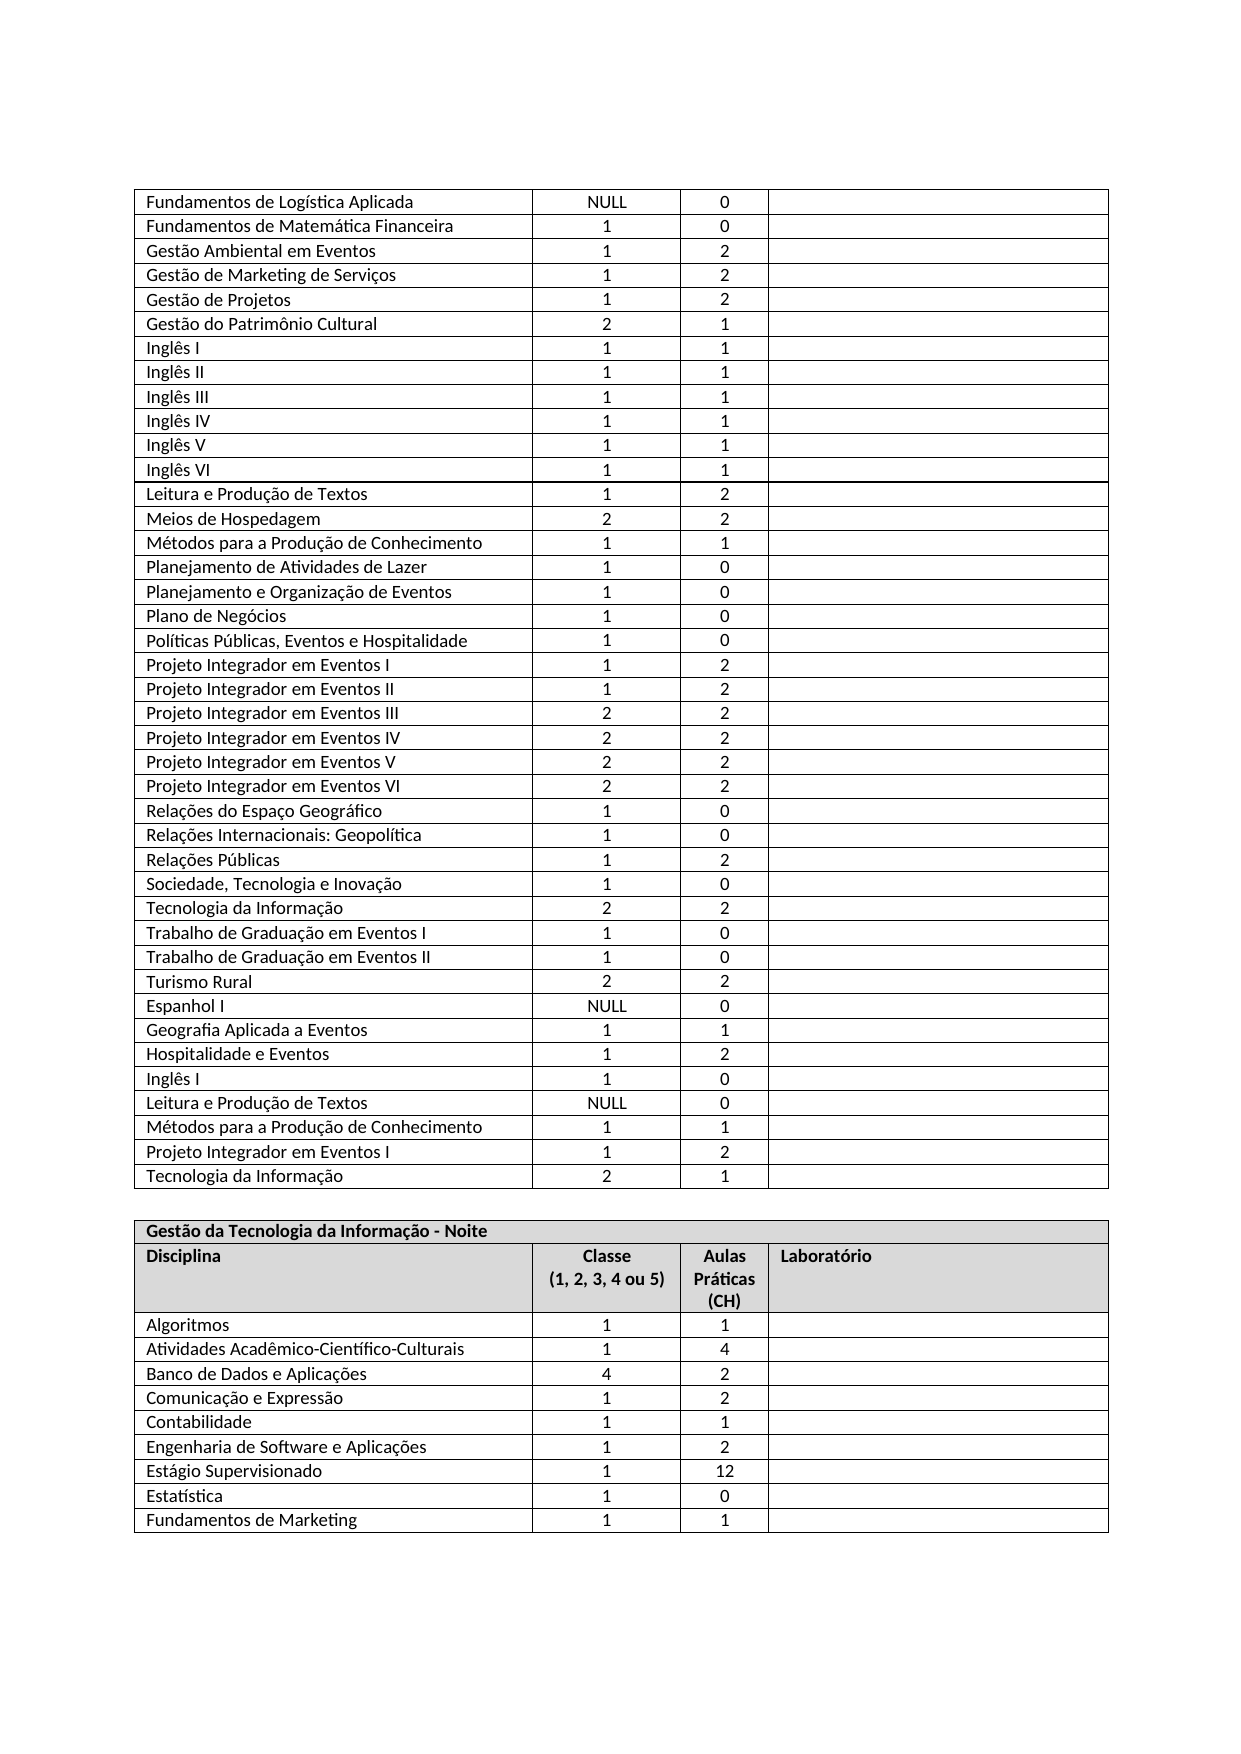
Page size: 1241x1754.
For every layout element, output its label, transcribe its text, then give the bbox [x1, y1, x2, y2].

table_cell Trabalho de Graduação em Eventos I [135, 921, 532, 944]
table_cell Relações Públicas [135, 848, 532, 871]
table_cell 2 [533, 897, 680, 920]
table_cell 0 [681, 872, 768, 896]
table_cell [769, 264, 1108, 287]
table_cell 2 [681, 1140, 768, 1163]
table_cell 2 [681, 678, 768, 701]
table_cell 2 [533, 1165, 680, 1188]
table_header 0 [681, 190, 768, 213]
table_cell 1 [533, 385, 680, 408]
table_cell 1 [533, 361, 680, 384]
table_cell 1 [681, 1116, 768, 1139]
table_cell 1 [681, 385, 768, 408]
table_cell Inglês V [135, 434, 532, 457]
table_cell Projeto Integrador em Eventos IV [135, 726, 532, 749]
table_cell [769, 1484, 1108, 1507]
table_cell 1 [533, 556, 680, 579]
table_cell [769, 483, 1108, 506]
table_cell [769, 239, 1108, 262]
table_cell 2 [533, 702, 680, 725]
table_cell Fundamentos de Marketing [135, 1509, 532, 1532]
table_cell 0 [681, 215, 768, 238]
table_cell 1 [533, 434, 680, 457]
table_cell [769, 994, 1108, 1018]
table_cell [769, 848, 1108, 871]
table_cell Laboratório [769, 1244, 1108, 1312]
table_cell Leitura e Produção de Textos [135, 483, 532, 506]
table_cell 1 [533, 580, 680, 603]
table_cell Inglês II [135, 361, 532, 384]
table_cell 1 [533, 1435, 680, 1459]
table_cell [769, 580, 1108, 603]
table_cell 2 [681, 848, 768, 871]
table_cell 1 [533, 824, 680, 847]
table_header NULL [533, 190, 680, 213]
table_cell [769, 1338, 1108, 1361]
table_cell Projeto Integrador em Eventos I [135, 653, 532, 677]
table_cell 0 [681, 946, 768, 969]
table_cell NULL [533, 1091, 680, 1115]
table_cell [769, 872, 1108, 896]
table_cell 1 [533, 653, 680, 677]
table_cell [769, 970, 1108, 993]
table_cell Projeto Integrador em Eventos III [135, 702, 532, 725]
table_cell Planejamento e Organização de Eventos [135, 580, 532, 603]
table_cell 1 [533, 1484, 680, 1507]
table_cell 1 [533, 872, 680, 896]
table_cell 1 [533, 409, 680, 433]
table_cell Algoritmos [135, 1313, 532, 1337]
table_cell [769, 750, 1108, 774]
table_cell 1 [533, 1043, 680, 1066]
table_cell Trabalho de Graduação em Eventos II [135, 946, 532, 969]
table_cell Relações Internacionais: Geopolítica [135, 824, 532, 847]
table_cell Engenharia de Software e Aplicações [135, 1435, 532, 1459]
table_cell 0 [681, 799, 768, 822]
table_cell Relações do Espaço Geográfico [135, 799, 532, 822]
table_cell 2 [681, 1043, 768, 1066]
table_cell [769, 312, 1108, 336]
table_cell 1 [681, 1411, 768, 1434]
table_cell 2 [681, 726, 768, 749]
table_cell 1 [681, 312, 768, 336]
table_cell 1 [533, 946, 680, 969]
table_cell Comunicação e Expressão [135, 1386, 532, 1410]
table_cell 0 [681, 921, 768, 944]
table_cell 1 [533, 1116, 680, 1139]
table_cell [769, 1435, 1108, 1459]
table_cell [769, 215, 1108, 238]
table_cell Contabilidade [135, 1411, 532, 1434]
table_cell [769, 946, 1108, 969]
table_cell 0 [681, 580, 768, 603]
table_cell [769, 897, 1108, 920]
table_cell [769, 1386, 1108, 1410]
table_cell Hospitalidade e Eventos [135, 1043, 532, 1066]
table_cell Sociedade, Tecnologia e Inovação [135, 872, 532, 896]
table_cell Tecnologia da Informação [135, 1165, 532, 1188]
table_cell 1 [533, 629, 680, 652]
table_cell Gestão Ambiental em Eventos [135, 239, 532, 262]
table_cell 1 [533, 1411, 680, 1434]
table_cell 1 [681, 1509, 768, 1532]
table_cell 2 [681, 1386, 768, 1410]
table_cell Projeto Integrador em Eventos V [135, 750, 532, 774]
table_cell 2 [533, 775, 680, 798]
table_cell Políticas Públicas, Eventos e Hospitalidade [135, 629, 532, 652]
table_cell [769, 629, 1108, 652]
table_cell 2 [533, 507, 680, 530]
table_cell 1 [533, 264, 680, 287]
table_cell 0 [681, 1091, 768, 1115]
table_cell [769, 1362, 1108, 1385]
table_header Gestão da Tecnologia da Informação - Noite [135, 1221, 1108, 1243]
table_header [769, 190, 1108, 213]
table_cell Inglês I [135, 1067, 532, 1090]
table_cell 1 [681, 337, 768, 359]
table_cell Estatística [135, 1484, 532, 1507]
table_cell 1 [533, 1509, 680, 1532]
table_cell Inglês IV [135, 409, 532, 433]
table_cell [769, 1460, 1108, 1483]
table_cell 1 [533, 1338, 680, 1361]
table_cell [769, 507, 1108, 530]
table_cell 0 [681, 556, 768, 579]
table_cell 2 [681, 897, 768, 920]
table_cell Aulas Práticas (CH) [681, 1244, 768, 1312]
table_cell NULL [533, 994, 680, 1018]
table_cell 1 [681, 409, 768, 433]
table_cell Gestão do Patrimônio Cultural [135, 312, 532, 336]
table_cell 1 [533, 1140, 680, 1163]
table_cell Turismo Rural [135, 970, 532, 993]
table_cell Gestão de Projetos [135, 288, 532, 311]
table_cell 2 [681, 264, 768, 287]
table_cell Geografia Aplicada a Eventos [135, 1019, 532, 1042]
table_cell 2 [533, 750, 680, 774]
table_cell 2 [681, 1435, 768, 1459]
table_cell 2 [533, 726, 680, 749]
table_cell 1 [533, 921, 680, 944]
table_cell [769, 1509, 1108, 1532]
table_cell Inglês III [135, 385, 532, 408]
table_cell 1 [533, 605, 680, 628]
table_cell Meios de Hospedagem [135, 507, 532, 530]
table_cell 1 [533, 1460, 680, 1483]
table_cell 1 [533, 531, 680, 554]
table_cell [769, 1140, 1108, 1163]
table_cell Gestão de Marketing de Serviços [135, 264, 532, 287]
table_cell Métodos para a Produção de Conhecimento [135, 531, 532, 554]
table_cell [769, 361, 1108, 384]
table_cell 0 [681, 1067, 768, 1090]
table_cell 0 [681, 824, 768, 847]
table_cell [769, 1116, 1108, 1139]
table_cell Classe (1, 2, 3, 4 ou 5) [533, 1244, 680, 1312]
table_cell 2 [533, 970, 680, 993]
table_cell [769, 1313, 1108, 1337]
table_cell Leitura e Produção de Textos [135, 1091, 532, 1115]
table_cell [769, 288, 1108, 311]
table_cell 1 [681, 1019, 768, 1042]
table_cell Plano de Negócios [135, 605, 532, 628]
table_cell [769, 775, 1108, 798]
table_cell 1 [533, 1313, 680, 1337]
table_cell [769, 1165, 1108, 1188]
table_cell [769, 799, 1108, 822]
table_cell [769, 1091, 1108, 1115]
table_cell 2 [681, 775, 768, 798]
table_cell Inglês VI [135, 458, 532, 481]
table_cell 1 [533, 288, 680, 311]
table_cell 4 [681, 1338, 768, 1361]
table_cell Métodos para a Produção de Conhecimento [135, 1116, 532, 1139]
table_cell 2 [681, 288, 768, 311]
table_cell [769, 1019, 1108, 1042]
table_cell Projeto Integrador em Eventos I [135, 1140, 532, 1163]
table_cell [769, 409, 1108, 433]
table_cell 1 [681, 434, 768, 457]
table_cell [769, 824, 1108, 847]
table_cell 2 [681, 483, 768, 506]
table_cell 1 [681, 458, 768, 481]
table_cell [769, 337, 1108, 359]
table_cell 0 [681, 994, 768, 1018]
table_cell 0 [681, 1484, 768, 1507]
table_cell [769, 678, 1108, 701]
table_cell 2 [681, 507, 768, 530]
table_cell 1 [533, 239, 680, 262]
table_cell 2 [681, 750, 768, 774]
table_cell 1 [681, 531, 768, 554]
table_cell Tecnologia da Informação [135, 897, 532, 920]
table_cell 1 [533, 1386, 680, 1410]
table_cell Projeto Integrador em Eventos VI [135, 775, 532, 798]
table_cell [769, 726, 1108, 749]
table_cell [769, 1411, 1108, 1434]
table_cell 1 [533, 678, 680, 701]
table_cell 1 [533, 483, 680, 506]
table_cell Banco de Dados e Aplicações [135, 1362, 532, 1385]
table_cell 2 [681, 1362, 768, 1385]
table_cell 1 [533, 337, 680, 359]
table_cell Fundamentos de Matemática Financeira [135, 215, 532, 238]
table_cell [769, 1043, 1108, 1066]
table_cell 1 [533, 1067, 680, 1090]
table_cell 1 [681, 361, 768, 384]
table_cell Estágio Supervisionado [135, 1460, 532, 1483]
table_cell [769, 605, 1108, 628]
table_cell 1 [533, 458, 680, 481]
table_cell 2 [681, 653, 768, 677]
table_cell [769, 531, 1108, 554]
table_cell 2 [533, 312, 680, 336]
table_cell 1 [533, 1019, 680, 1042]
table_cell [769, 1067, 1108, 1090]
table_cell Atividades Acadêmico-Científico-Culturais [135, 1338, 532, 1361]
table_cell 12 [681, 1460, 768, 1483]
table_cell 0 [681, 605, 768, 628]
table_cell [769, 921, 1108, 944]
table_cell 1 [681, 1313, 768, 1337]
table_cell 2 [681, 702, 768, 725]
table_cell Projeto Integrador em Eventos II [135, 678, 532, 701]
table_cell 1 [533, 799, 680, 822]
table_cell [769, 385, 1108, 408]
table_cell Espanhol I [135, 994, 532, 1018]
table_cell [769, 702, 1108, 725]
table_cell 1 [533, 215, 680, 238]
table_cell [769, 458, 1108, 481]
table_header Fundamentos de Logística Aplicada [135, 190, 532, 213]
table_cell Planejamento de Atividades de Lazer [135, 556, 532, 579]
table_cell 0 [681, 629, 768, 652]
table_cell [769, 434, 1108, 457]
table_cell 4 [533, 1362, 680, 1385]
table_cell Inglês I [135, 337, 532, 359]
table_cell [769, 556, 1108, 579]
table_cell 2 [681, 239, 768, 262]
table_cell 2 [681, 970, 768, 993]
table_cell [769, 653, 1108, 677]
table_cell 1 [533, 848, 680, 871]
table_cell Disciplina [135, 1244, 532, 1312]
table_cell 1 [681, 1165, 768, 1188]
